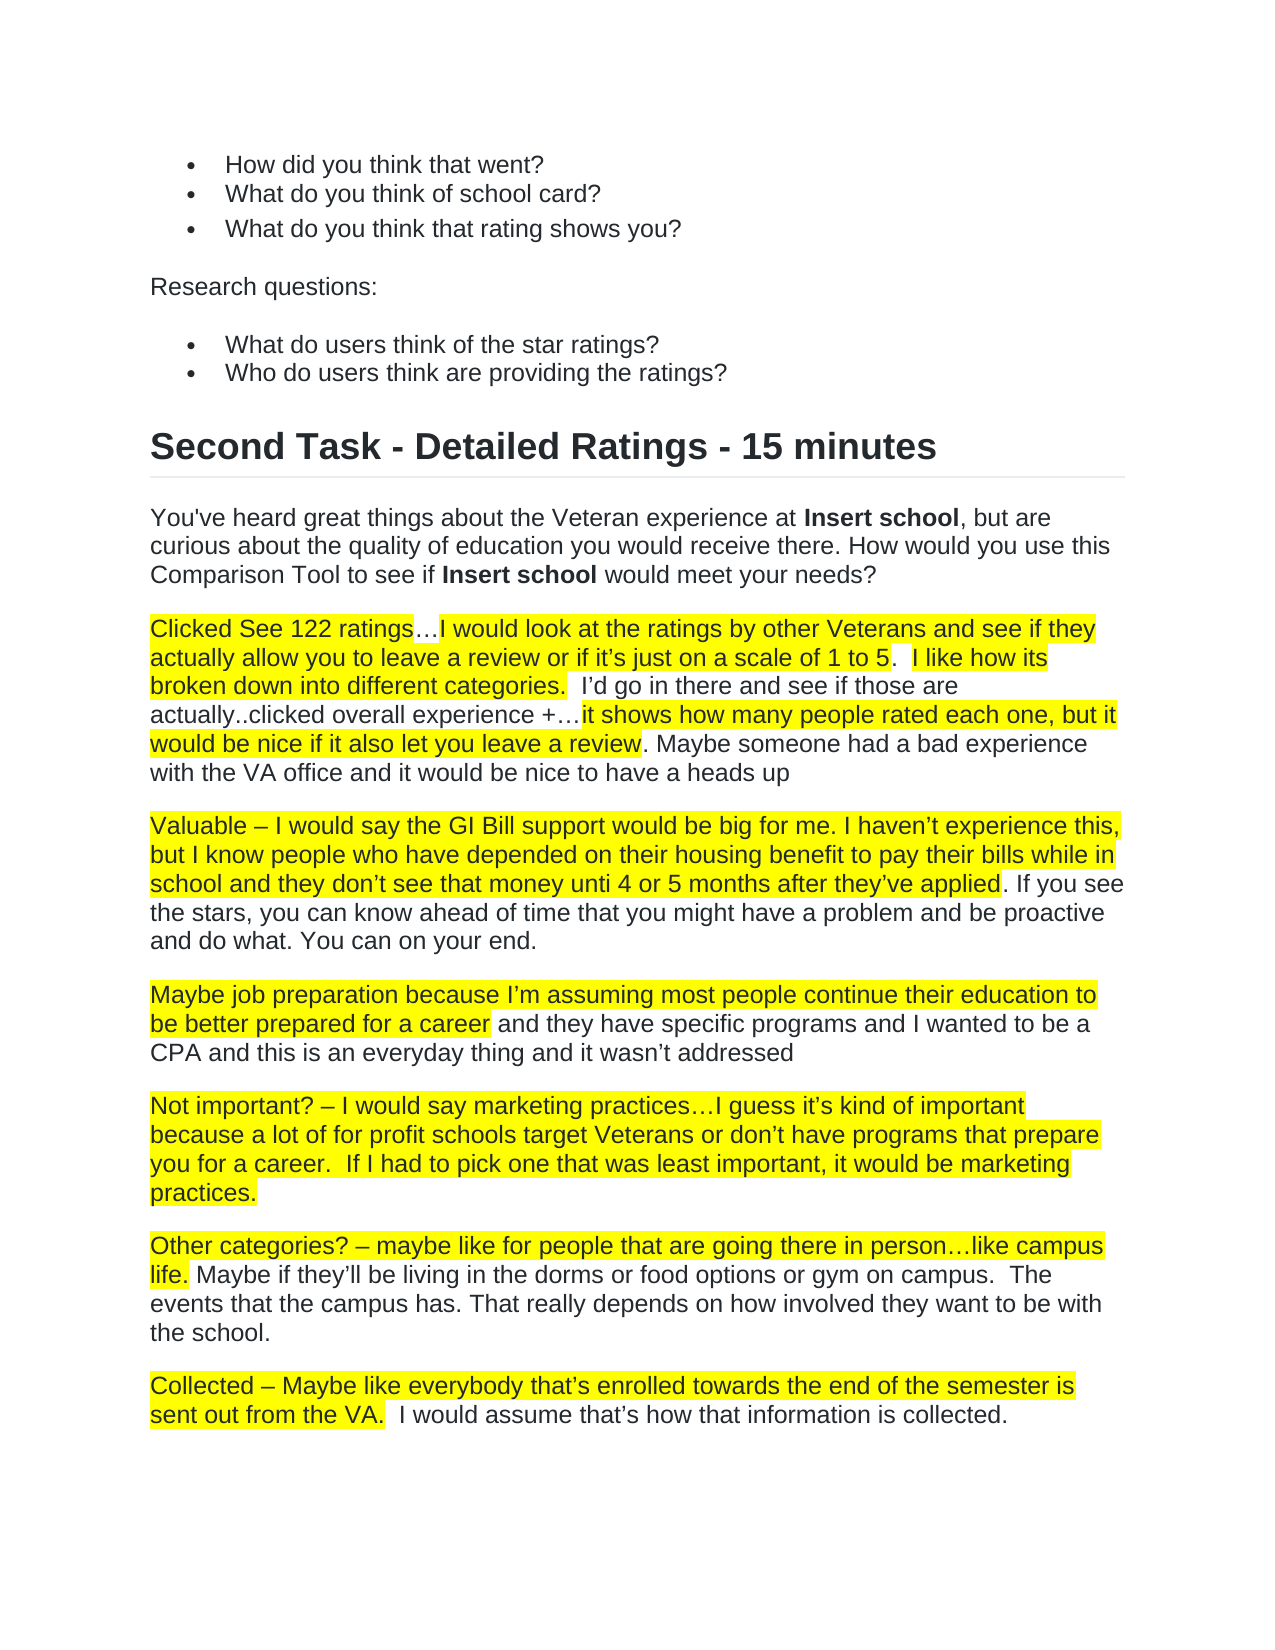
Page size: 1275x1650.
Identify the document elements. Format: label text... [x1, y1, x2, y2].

list What do you think that rating shows you? [187, 214, 1125, 242]
text Not important? – I would say marketing practices…I guess it’s kind of important because a lot of for profit schools target Veterans or don’t have programs that prepare you for a career. If I had to pick one that was least important, it would be marketing practices. [257, 1091, 1125, 1206]
text Research questions: [150, 272, 1125, 300]
text Second Task - Detailed Ratings - 15 minutes [150, 424, 1125, 476]
text Collected – Maybe like everybody that’s enrolled towards the end of the semester is sent out from the VA. I would assume that’s how that information is collected. [385, 1371, 1125, 1429]
text Maybe job preparation because I’m assuming most people continue their education to be better prepared for a career and they have specific programs and I wanted to be a CPA and this is an everyday thing and it wasn’t addressed [150, 980, 1125, 1066]
list What do users think of the star ratings? [187, 329, 1125, 358]
text You've heard great things about the Veteran experience at Insert school, but are curious about the quality of education you would receive there. How would you use this Comparison Tool to see if Insert school would meet your needs? [150, 503, 1125, 589]
list Who do users think are providing the ratings? [187, 358, 1125, 387]
text Clicked See 122 ratings…I would look at the ratings by other Veterans and see if they actually allow you to leave a review or if it’s just on a scale of 1 to 5. I like how its broken down into different categories. I’d go in there and see if those are actually..clicked overall experience +…it shows how many people rated each one, but it would be nice if it also let you leave a review. Maybe someone had a bad experience with the VA office and it would be nice to have a heads up [150, 614, 1125, 786]
text Valuable – I would say the GI Bill support would be big for me. I haven’t experience this, but I know people who have depended on their housing benefit to pay their bills while in school and they don’t see that money unti 4 or 5 months after they’ve applied. If you see the stars, you can know ahead of time that you might have a problem and be proactive and do what. You can on your end. [150, 811, 1125, 955]
list What do you think of school card? [187, 179, 1125, 207]
list How did you think that went? [187, 150, 1125, 179]
text Other categories? – maybe like for people that are going there in person…like campus life. Maybe if they’ll be living in the dorms or food options or gym on campus. The events that the campus has. That really depends on how involved they want to be with the school. [150, 1231, 1125, 1346]
